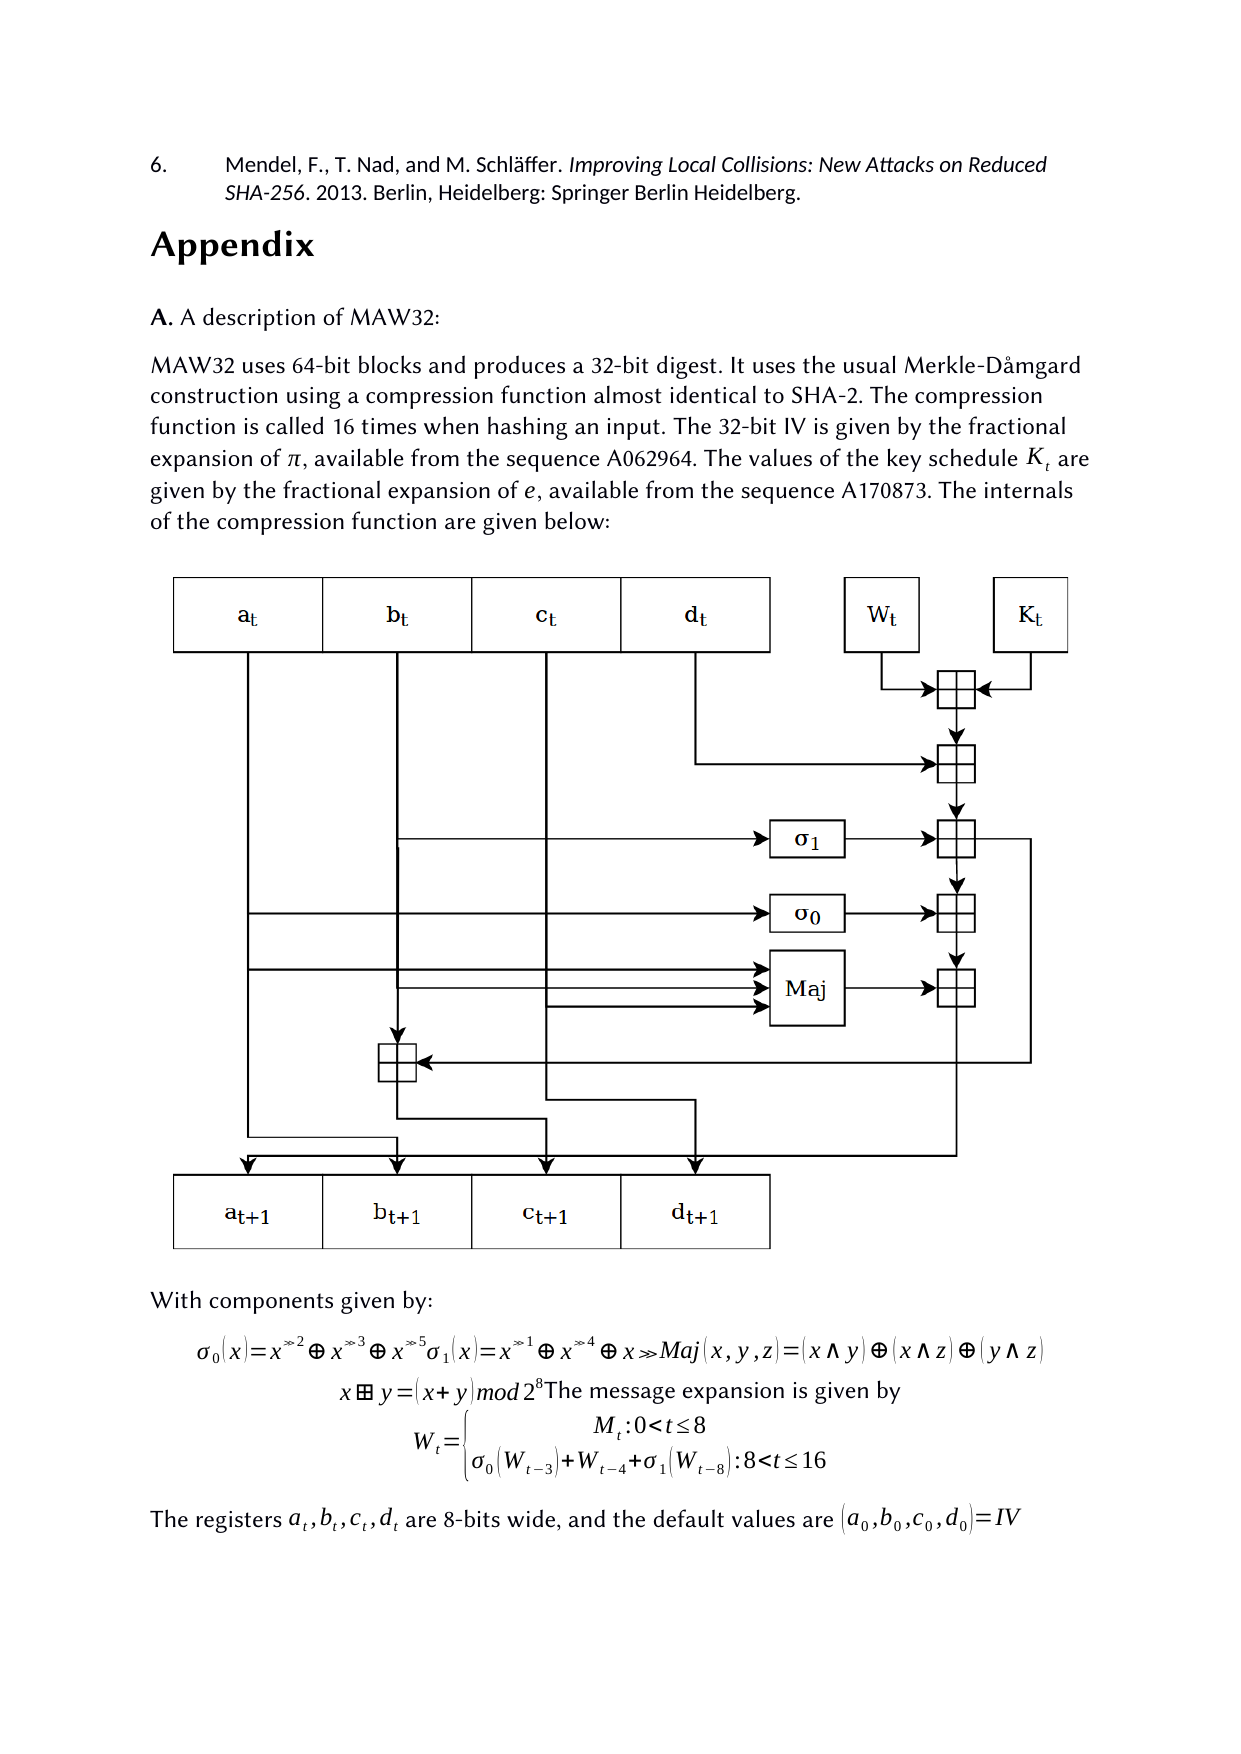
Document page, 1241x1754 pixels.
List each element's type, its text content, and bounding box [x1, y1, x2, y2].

text MAW32 uses 64-bit blocks and produces a 32-bit digest. It uses the usual Merkle-Dåmgard construction using a compression function almost identical to SHA-2. The compression function is called 16 times when hashing an input. The 32-bit IV is given by the fractional expansion of , available from the sequence A062964. The values of the key schedule are given by the fractional expansion of , available from the sequence A170873. The internals of the compression function are given below: [150, 351, 1090, 536]
text The message expansion is given by [150, 1329, 1090, 1483]
text With components given by: [150, 1286, 1090, 1314]
text Appendix [150, 223, 1090, 265]
text 6. Mendel, F., T. Nad, and M. Schläffer. Improving Local Collisions: New Attacks on Reduced SHA-256. 2013. Berlin, Heidelberg: Springer Berlin Heidelberg. [150, 150, 1090, 206]
picture [150, 554, 1091, 1272]
text A. A description of MAW32: [150, 303, 1090, 332]
text The registers are 8-bits wide, and the default values are [150, 1502, 1090, 1537]
